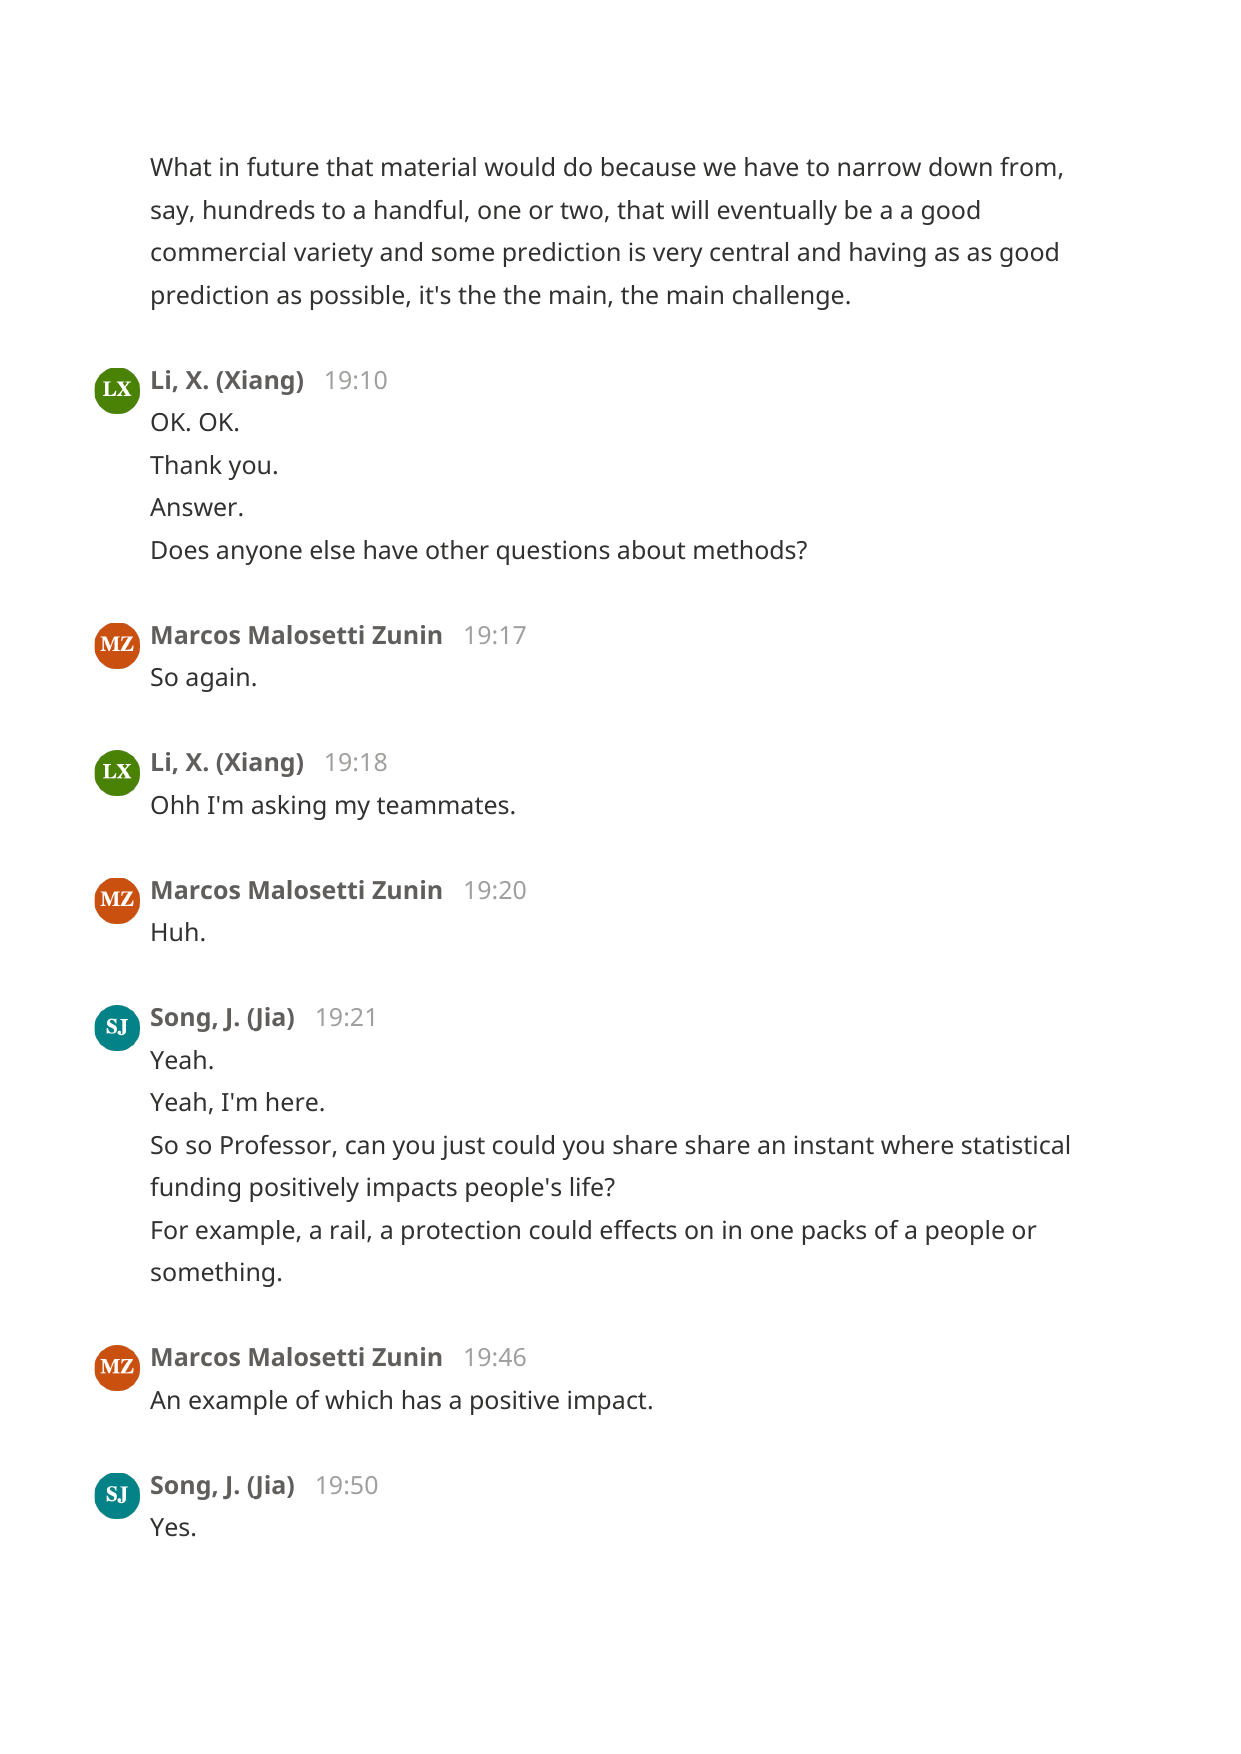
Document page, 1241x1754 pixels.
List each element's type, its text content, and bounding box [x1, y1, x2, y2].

text Marcos Malosetti Zunin 19:17 So again. [150, 575, 1090, 694]
text Li, X. (Xiang) 19:18 Ohh I'm asking my teammates. [150, 702, 1090, 822]
picture [94, 623, 140, 669]
picture [94, 368, 140, 414]
text Song, J. (Jia) 19:21 Yeah. Yeah, I'm here. So so Professor, can you just could you share share an instant where statistical funding positively impacts people's life? For example, a rail, a protection could effects on in one packs of a people or something. [150, 957, 1090, 1289]
picture [94, 878, 140, 924]
picture [94, 1005, 140, 1051]
text Song, J. (Jia) 19:50 Yes. [150, 1425, 1090, 1544]
picture [94, 750, 140, 796]
text Li, X. (Xiang) 19:10 OK. OK. Thank you. Answer. Does anyone else have other questions about methods? [150, 320, 1090, 567]
text Marcos Malosetti Zunin 19:46 An example of which has a positive impact. [150, 1297, 1090, 1417]
picture [94, 1345, 140, 1391]
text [150, 150, 1090, 312]
text Marcos Malosetti Zunin 19:20 Huh. [150, 830, 1090, 949]
picture [94, 1473, 140, 1519]
